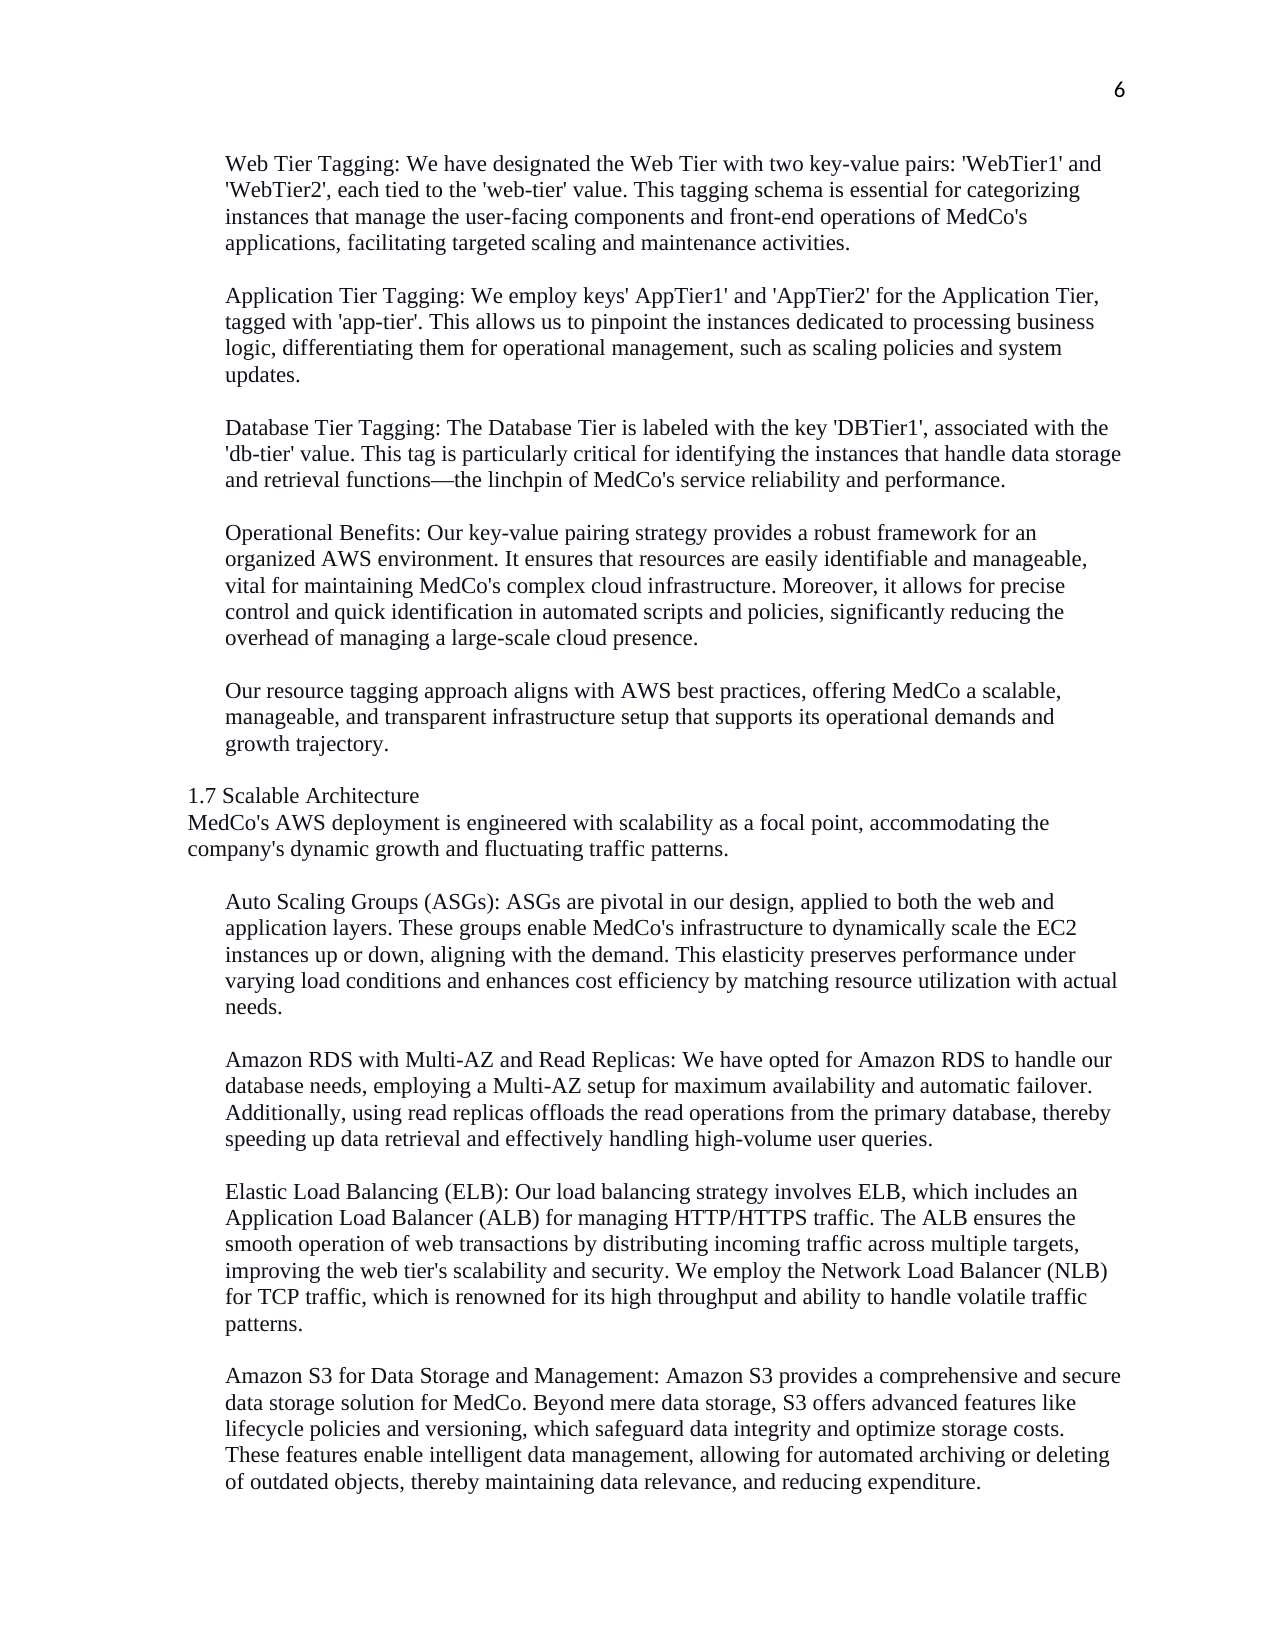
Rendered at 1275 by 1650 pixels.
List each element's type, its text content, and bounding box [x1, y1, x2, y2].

text Database Tier Tagging: The Database Tier is labeled with the key 'DBTier1', associated with the 'db-tier' value. This tag is particularly critical for identifying the instances that handle data storage and retrieval functions—the linchpin of MedCo's service reliability and performance. [225, 413, 1125, 493]
text Our resource tagging approach aligns with AWS best practices, offering MedCo a scalable, manageable, and transparent infrastructure setup that supports its operational demands and growth trajectory. [225, 677, 1125, 756]
text 1.7 Scalable Architecture [150, 782, 1125, 809]
text Amazon S3 for Data Storage and Management: Amazon S3 provides a comprehensive and secure data storage solution for MedCo. Beyond mere data storage, S3 offers advanced features like lifecycle policies and versioning, which safeguard data integrity and optimize storage costs. These features enable intelligent data management, allowing for automated archiving or deleting of outdated objects, thereby maintaining data relevance, and reducing expenditure. [225, 1362, 1125, 1494]
text Auto Scaling Groups (ASGs): ASGs are pivotal in our design, applied to both the web and application layers. These groups enable MedCo's infrastructure to dynamically scale the EC2 instances up or down, aligning with the demand. This elasticity preserves performance under varying load conditions and enhances cost efficiency by matching resource utilization with actual needs. [225, 888, 1125, 1020]
text Amazon RDS with Multi-AZ and Read Replicas: We have opted for Amazon RDS to handle our database needs, employing a Multi-AZ setup for maximum availability and automatic failover. Additionally, using read replicas offloads the read operations from the primary database, thereby speeding up data retrieval and effectively handling high-volume user queries. [225, 1046, 1125, 1151]
text MedCo's AWS deployment is engineered with scalability as a focal point, accommodating the company's dynamic growth and fluctuating traffic patterns. [187, 809, 1125, 862]
text Application Tier Tagging: We employ keys' AppTier1' and 'AppTier2' for the Application Tier, tagged with 'app-tier'. This allows us to pinpoint the instances dedicated to processing business logic, differentiating them for operational management, such as scaling policies and system updates. [225, 282, 1125, 387]
text Web Tier Tagging: We have designated the Web Tier with two key-value pairs: 'WebTier1' and 'WebTier2', each tied to the 'web-tier' value. This tagging schema is essential for categorizing instances that manage the user-facing components and front-end operations of MedCo's applications, facilitating targeted scaling and maintenance activities. [225, 150, 1125, 255]
text Elastic Load Balancing (ELB): Our load balancing strategy involves ELB, which includes an Application Load Balancer (ALB) for managing HTTP/HTTPS traffic. The ALB ensures the smooth operation of web transactions by distributing incoming traffic across multiple targets, improving the web tier's scalability and security. We employ the Network Load Balancer (NLB) for TCP traffic, which is renowned for its high throughput and ability to handle volatile traffic patterns. [225, 1178, 1125, 1336]
text Operational Benefits: Our key-value pairing strategy provides a robust framework for an organized AWS environment. It ensures that resources are easily identifiable and manageable, vital for maintaining MedCo's complex cloud infrastructure. Moreover, it allows for precise control and quick identification in automated scripts and policies, significantly reducing the overhead of managing a large-scale cloud presence. [225, 519, 1125, 651]
